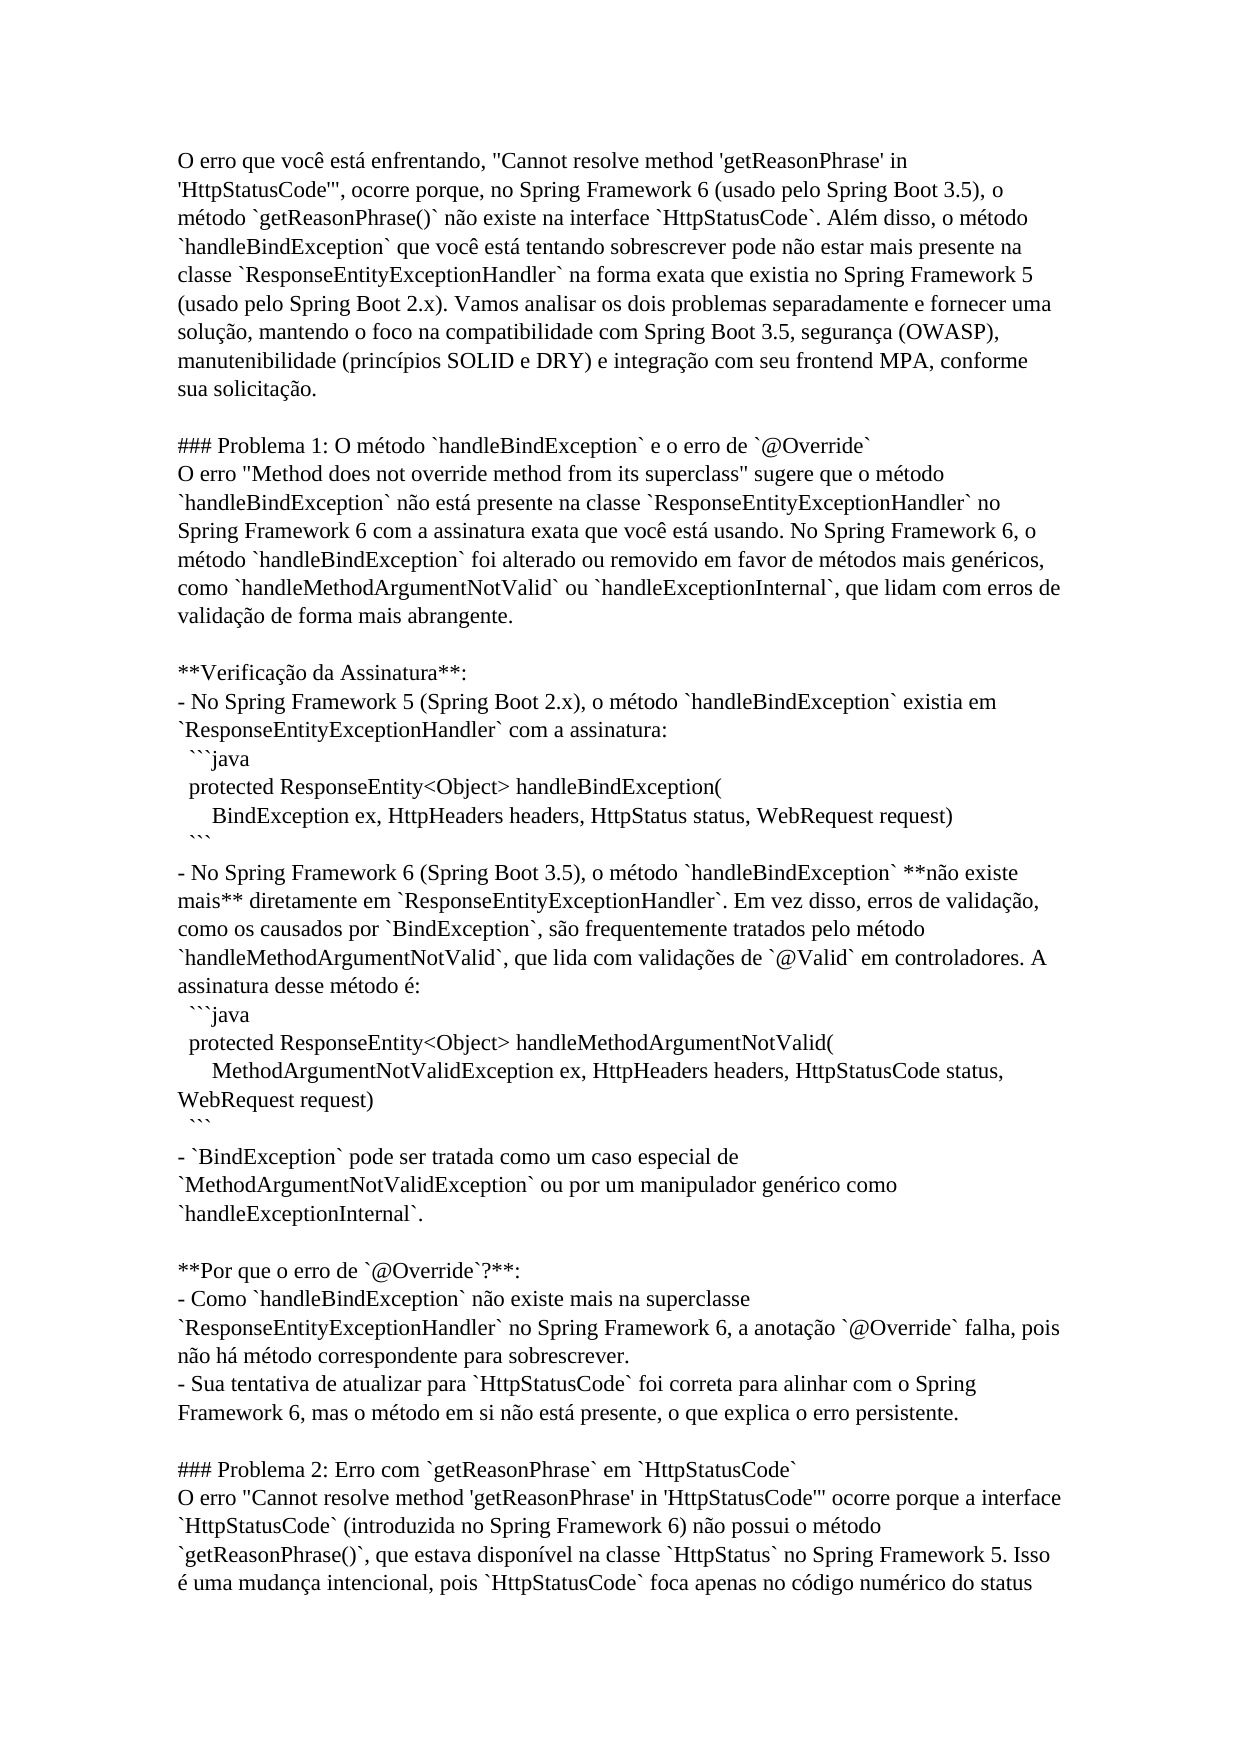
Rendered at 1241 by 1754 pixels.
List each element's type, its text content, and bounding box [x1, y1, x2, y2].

text protected ResponseEntity<Object> handleBindException( [177, 773, 1063, 799]
text - Como `handleBindException` não existe mais na superclasse `ResponseEntityExceptionHandler` no Spring Framework 6, a anotação `@Override` falha, pois não há método correspondente para sobrescrever. [177, 1285, 1063, 1368]
text ### Problema 2: Erro com `getReasonPhrase` em `HttpStatusCode` [177, 1456, 1063, 1482]
text ``` [177, 1114, 1063, 1141]
text BindException ex, HttpHeaders headers, HttpStatus status, WebRequest request) [177, 802, 1063, 828]
text MethodArgumentNotValidException ex, HttpHeaders headers, HttpStatusCode status, WebRequest request) [177, 1058, 1063, 1112]
text **Por que o erro de `@Override`?**: [177, 1257, 1063, 1283]
text ```java [177, 745, 1063, 771]
text ``` [177, 830, 1063, 856]
text - `BindException` pode ser tratada como um caso especial de `MethodArgumentNotValidException` ou por um manipulador genérico como `handleExceptionInternal`. [177, 1143, 1063, 1226]
text protected ResponseEntity<Object> handleMethodArgumentNotValid( [177, 1029, 1063, 1056]
text ```java [177, 1001, 1063, 1027]
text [177, 1484, 1063, 1596]
text O erro "Method does not override method from its superclass" sugere que o método `handleBindException` não está presente na classe `ResponseEntityExceptionHandler` no Spring Framework 6 com a assinatura exata que você está usando. No Spring Framework 6, o método `handleBindException` foi alterado ou removido em favor de métodos mais genéricos, como `handleMethodArgumentNotValid` ou `handleExceptionInternal`, que lidam com erros de validação de forma mais abrangente. [177, 460, 1063, 629]
text - No Spring Framework 6 (Spring Boot 3.5), o método `handleBindException` **não existe mais** diretamente em `ResponseEntityExceptionHandler`. Em vez disso, erros de validação, como os causados por `BindException`, são frequentemente tratados pelo método `handleMethodArgumentNotValid`, que lida com validações de `@Valid` em controladores. A assinatura desse método é: [177, 858, 1063, 999]
text O erro que você está enfrentando, "Cannot resolve method 'getReasonPhrase' in 'HttpStatusCode'", ocorre porque, no Spring Framework 6 (usado pelo Spring Boot 3.5), o método `getReasonPhrase()` não existe na interface `HttpStatusCode`. Além disso, o método `handleBindException` que você está tentando sobrescrever pode não estar mais presente na classe `ResponseEntityExceptionHandler` na forma exata que existia no Spring Framework 5 (usado pelo Spring Boot 2.x). Vamos analisar os dois problemas separadamente e fornecer uma solução, mantendo o foco na compatibilidade com Spring Boot 3.5, segurança (OWASP), manutenibilidade (princípios SOLID e DRY) e integração com seu frontend MPA, conforme sua solicitação. [177, 148, 1063, 401]
text **Verificação da Assinatura**: [177, 659, 1063, 686]
text ### Problema 1: O método `handleBindException` e o erro de `@Override` [177, 432, 1063, 458]
text - No Spring Framework 5 (Spring Boot 2.x), o método `handleBindException` existia em `ResponseEntityExceptionHandler` com a assinatura: [177, 688, 1063, 743]
text - Sua tentativa de atualizar para `HttpStatusCode` foi correta para alinhar com o Spring Framework 6, mas o método em si não está presente, o que explica o erro persistente. [177, 1370, 1063, 1425]
